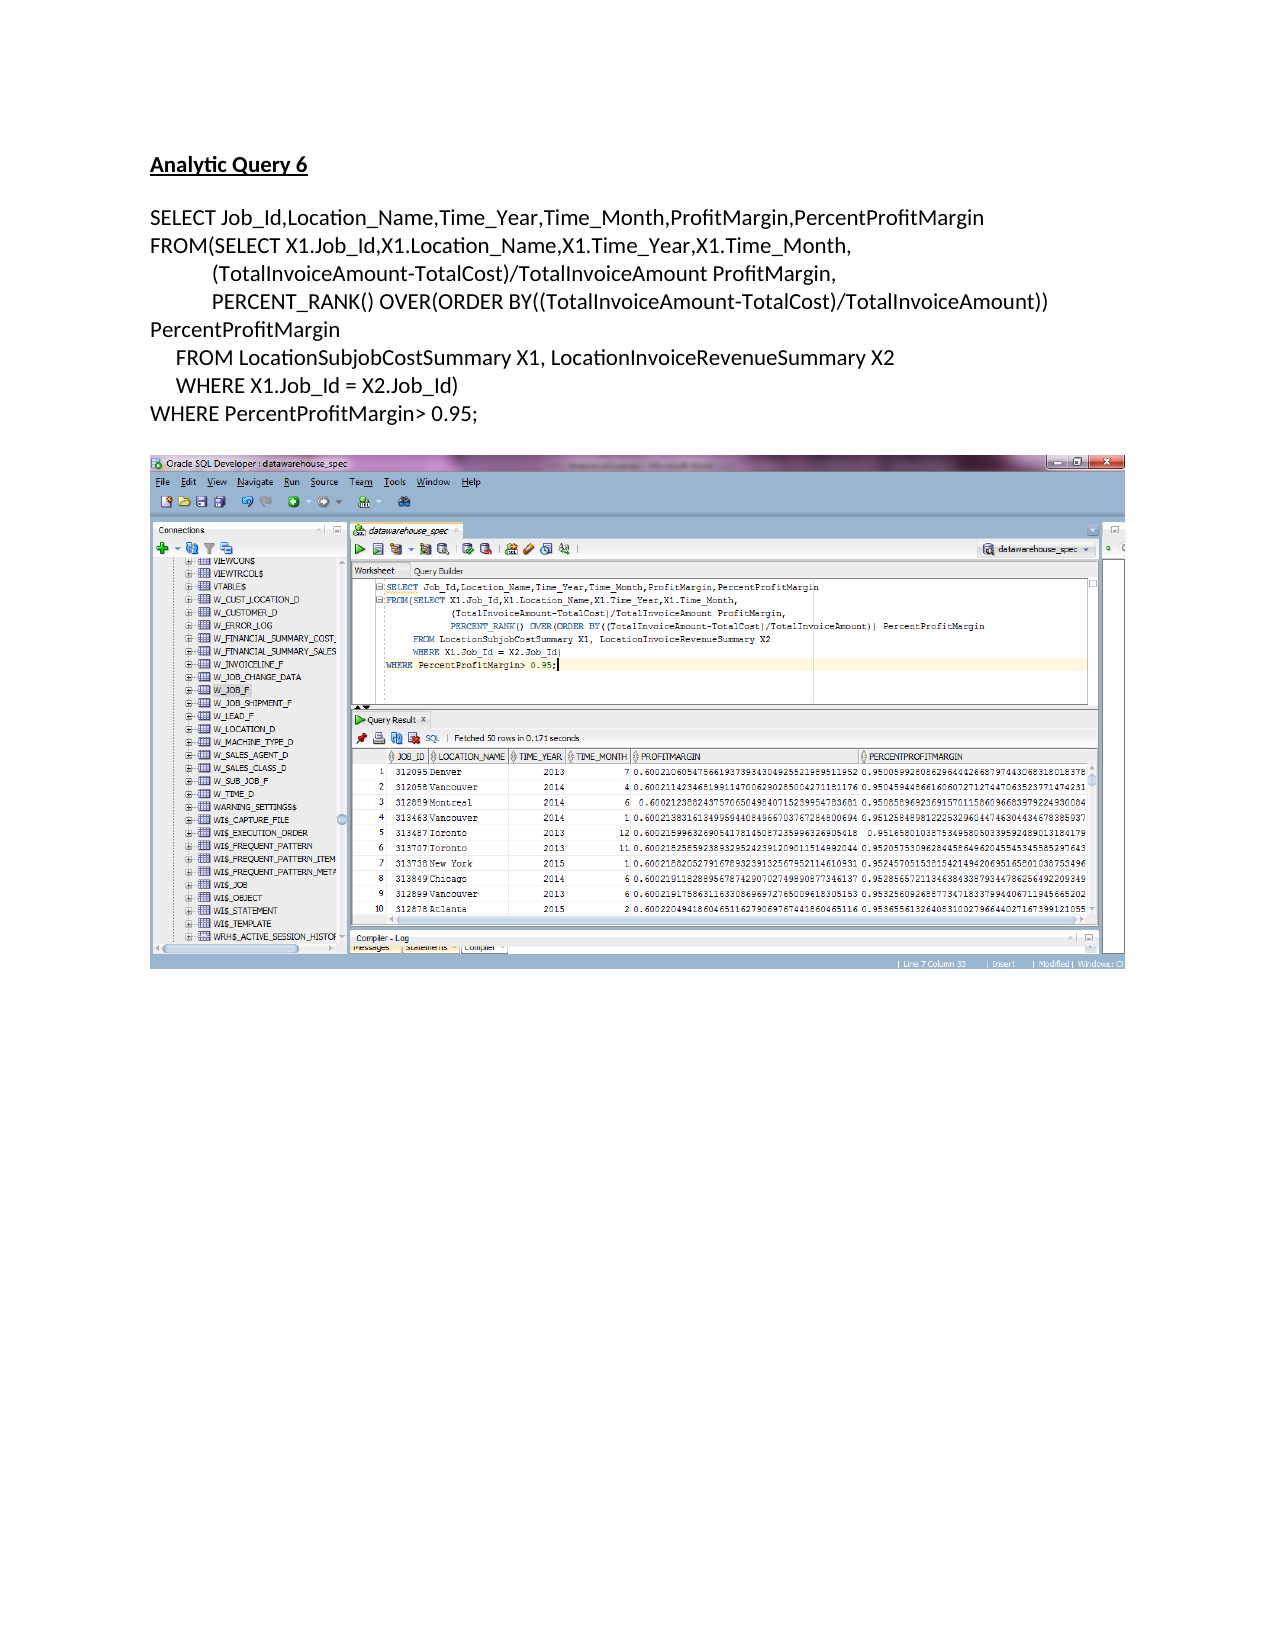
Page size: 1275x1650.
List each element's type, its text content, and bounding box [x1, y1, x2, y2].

text Analytic Query 6 [150, 150, 1125, 178]
text SELECT Job_Id,Location_Name,Time_Year,Time_Month,ProfitMargin,PercentProfitMargin [150, 203, 1125, 231]
text FROM(SELECT X1.Job_Id,X1.Location_Name,X1.Time_Year,X1.Time_Month, [150, 231, 1125, 259]
text FROM LocationSubjobCostSummary X1, LocationInvoiceRevenueSummary X2 [150, 343, 1125, 371]
text (TotalInvoiceAmount-TotalCost)/TotalInvoiceAmount ProfitMargin, [150, 259, 1125, 287]
text WHERE X1.Job_Id = X2.Job_Id) [150, 371, 1125, 399]
picture [150, 455, 1125, 969]
text PERCENT_RANK() OVER(ORDER BY((TotalInvoiceAmount-TotalCost)/TotalInvoiceAmount)) PercentProfitMargin [150, 287, 1125, 343]
text WHERE PercentProfitMargin> 0.95; [150, 399, 1125, 427]
